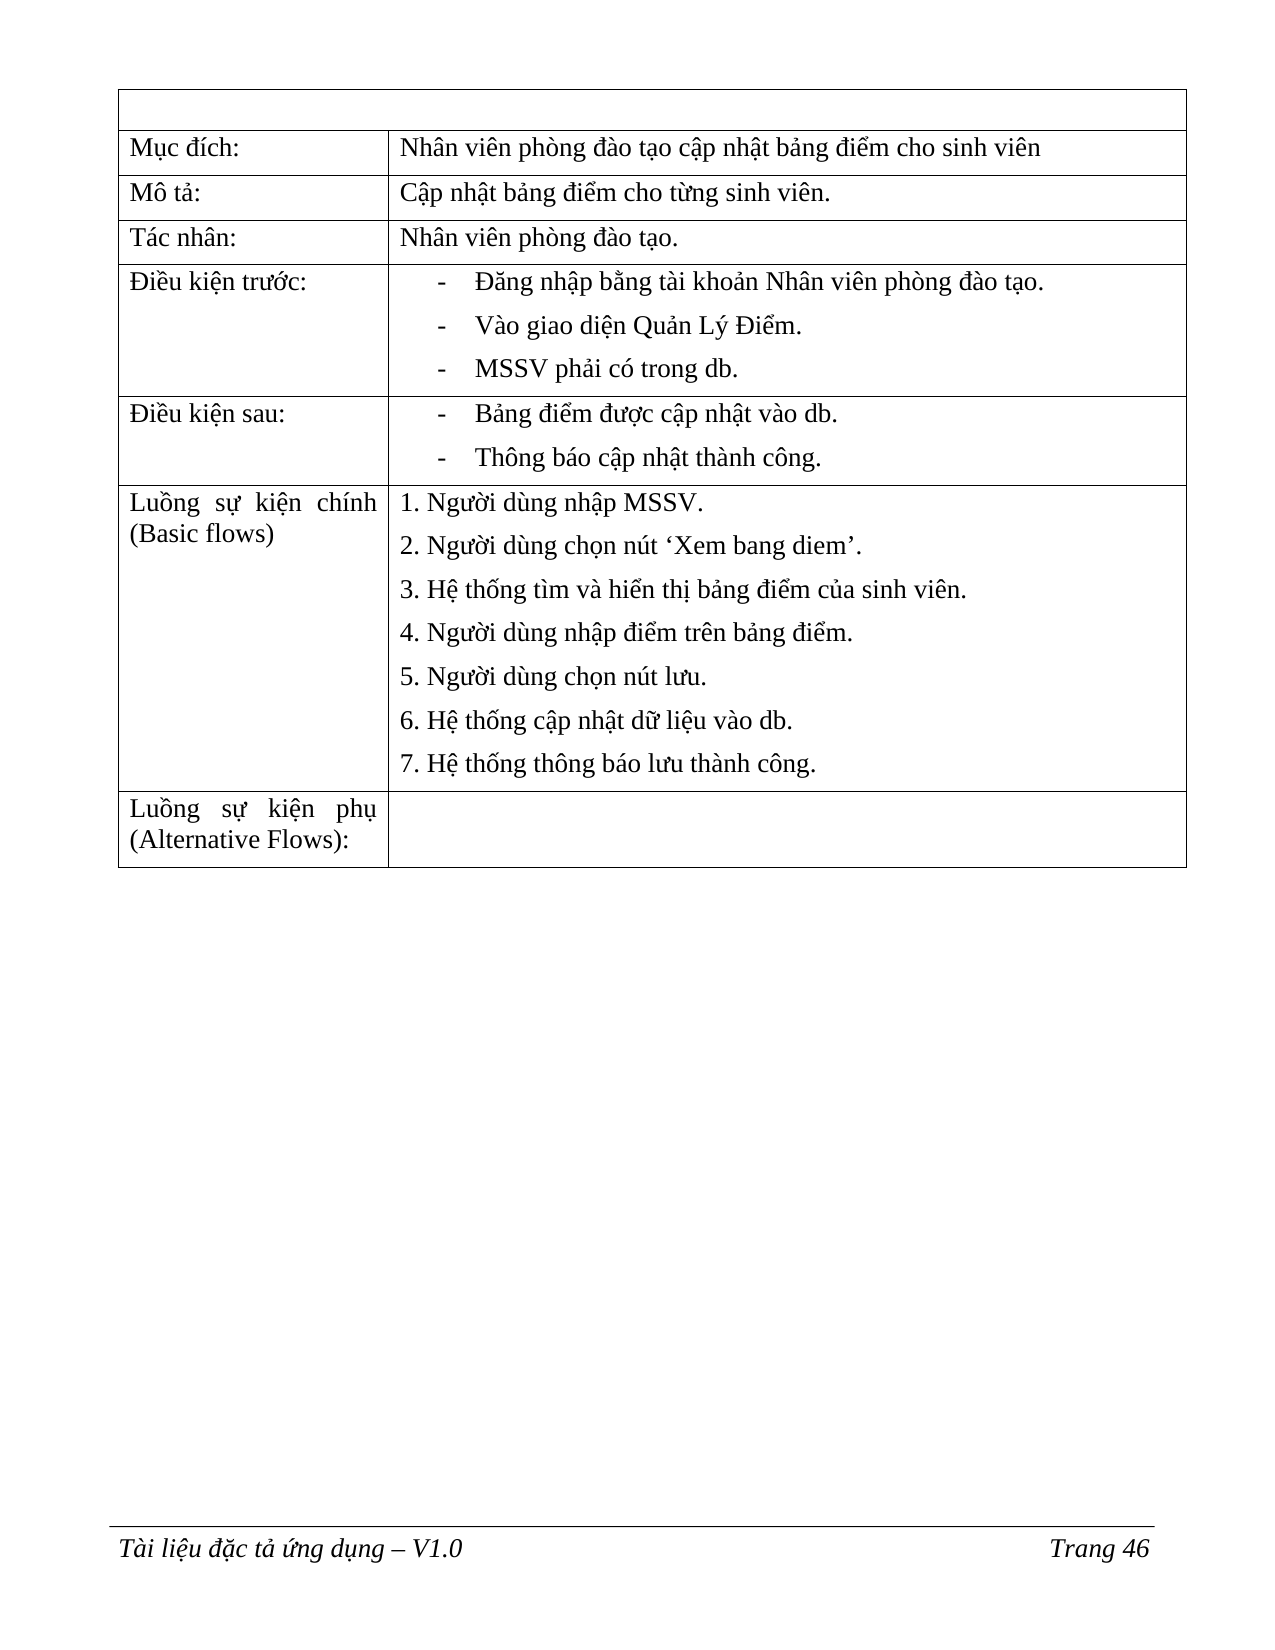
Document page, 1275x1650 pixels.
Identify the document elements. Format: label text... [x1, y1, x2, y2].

table_cell Điều kiện trước: [119, 265, 388, 396]
table_cell Mục đích: [119, 131, 388, 175]
table_cell Nhân viên phòng đào tạo. [389, 221, 1186, 264]
table_cell Đăng nhập bằng tài khoản Nhân viên phòng đào tạo. Vào giao diện Quản Lý Điểm. MSSV phải có trong db. [389, 265, 1186, 396]
table_cell Cập nhật bảng điểm cho từng sinh viên. [389, 176, 1186, 219]
table_cell [389, 792, 1186, 867]
table_cell Luồng sự kiện chính (Basic flows) [119, 486, 388, 791]
table_cell 1. Người dùng nhập MSSV. 2. Người dùng chọn nút ‘Xem bang diem’. 3. Hệ thống tìm và hiển thị bảng điểm của sinh viên. 4. Người dùng nhập điểm trên bảng điểm. 5. Người dùng chọn nút lưu. 6. Hệ thống cập nhật dữ liệu vào db. 7. Hệ thống thông báo lưu thành công. [389, 486, 1186, 791]
table_cell Mô tả: [119, 176, 388, 219]
table_cell Luồng sự kiện phụ (Alternative Flows): [119, 792, 388, 867]
table_cell Bảng điểm được cập nhật vào db. Thông báo cập nhật thành công. [389, 397, 1186, 484]
table_cell Điều kiện sau: [119, 397, 388, 484]
table_cell Nhân viên phòng đào tạo cập nhật bảng điểm cho sinh viên [389, 131, 1186, 175]
table_cell Tác nhân: [119, 221, 388, 264]
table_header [119, 90, 1186, 130]
